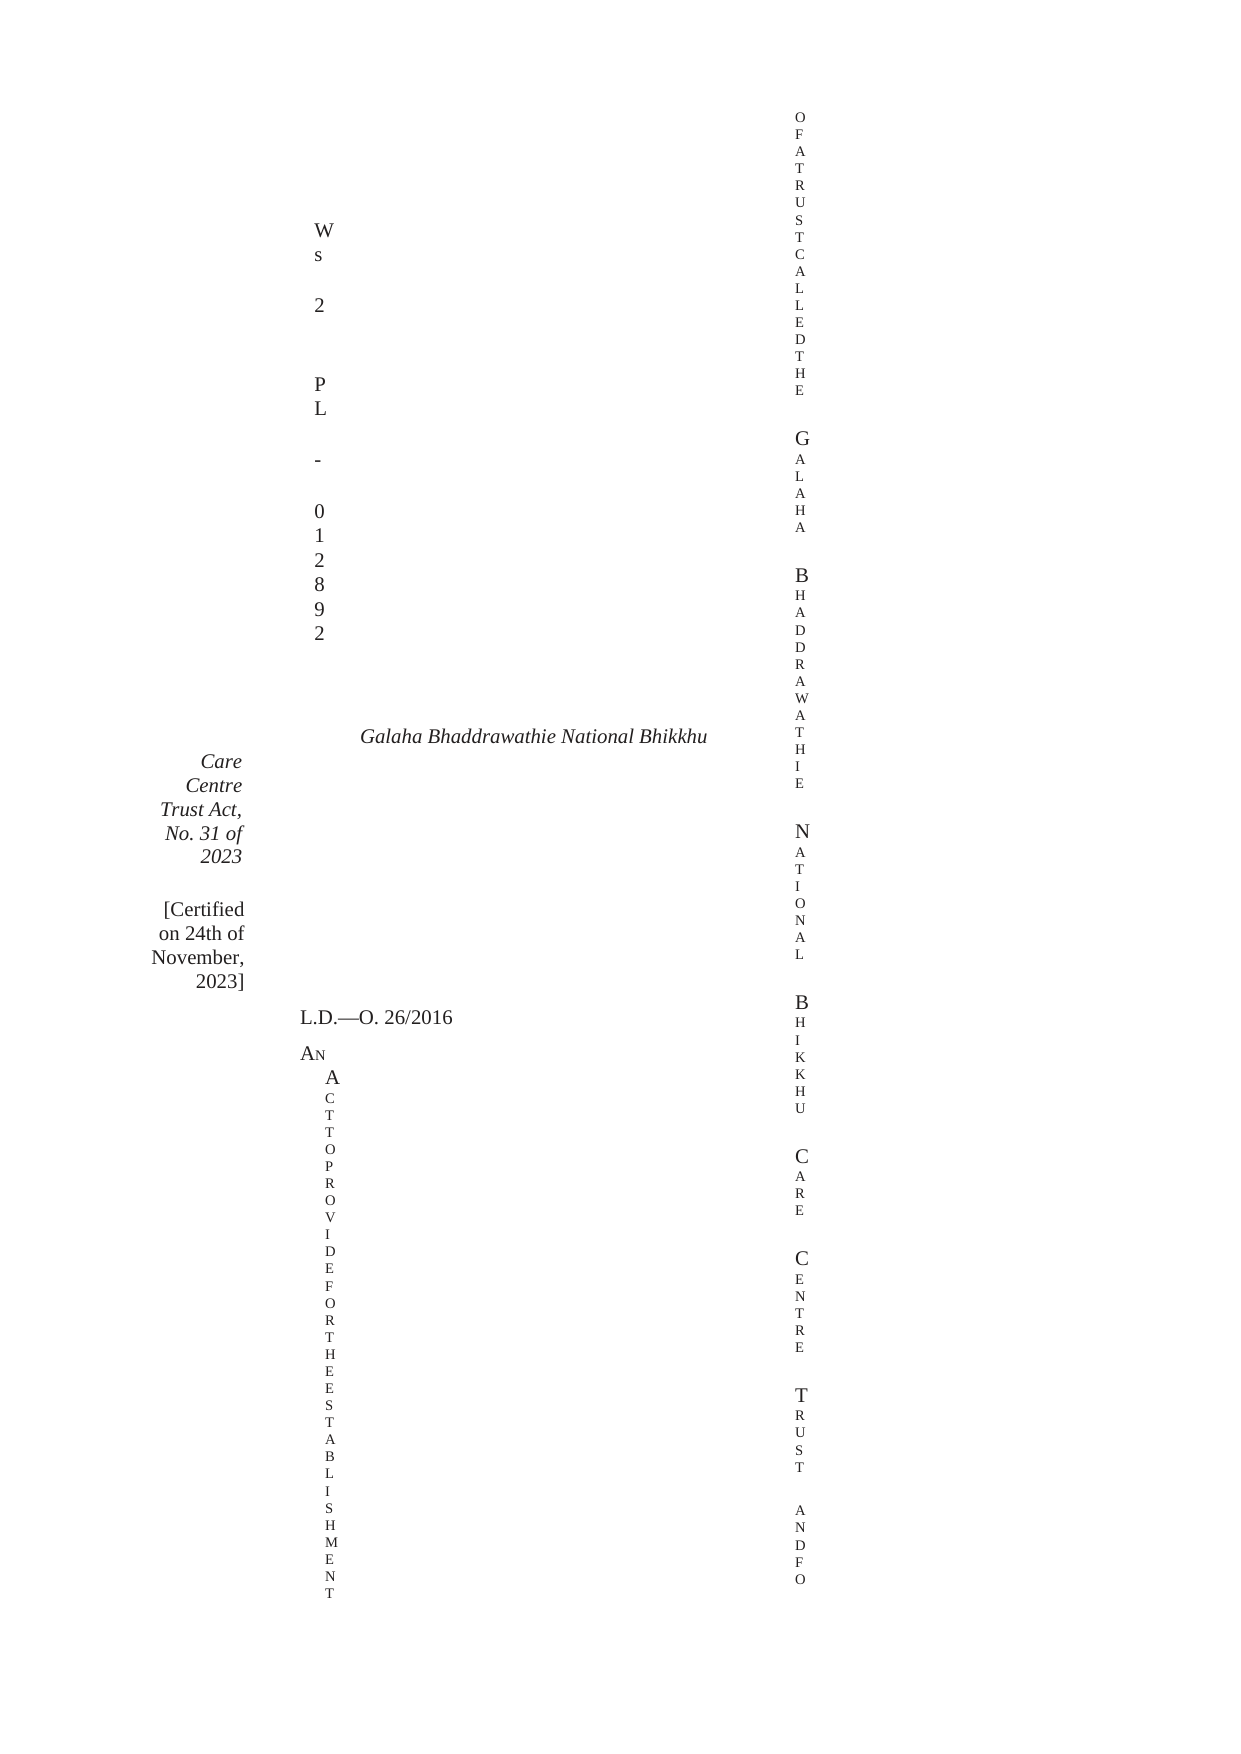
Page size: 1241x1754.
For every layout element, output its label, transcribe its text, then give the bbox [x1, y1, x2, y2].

text Care Centre Trust Act, No. 31 of 2023 [150, 750, 242, 868]
text [Certified on 24th of November, 2023] [150, 897, 244, 993]
text L.D.—O. 26/2016 [300, 1006, 620, 1029]
table_header Galaha Bhaddrawathie National Bhikkhu [249, 719, 620, 749]
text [300, 1041, 330, 1602]
